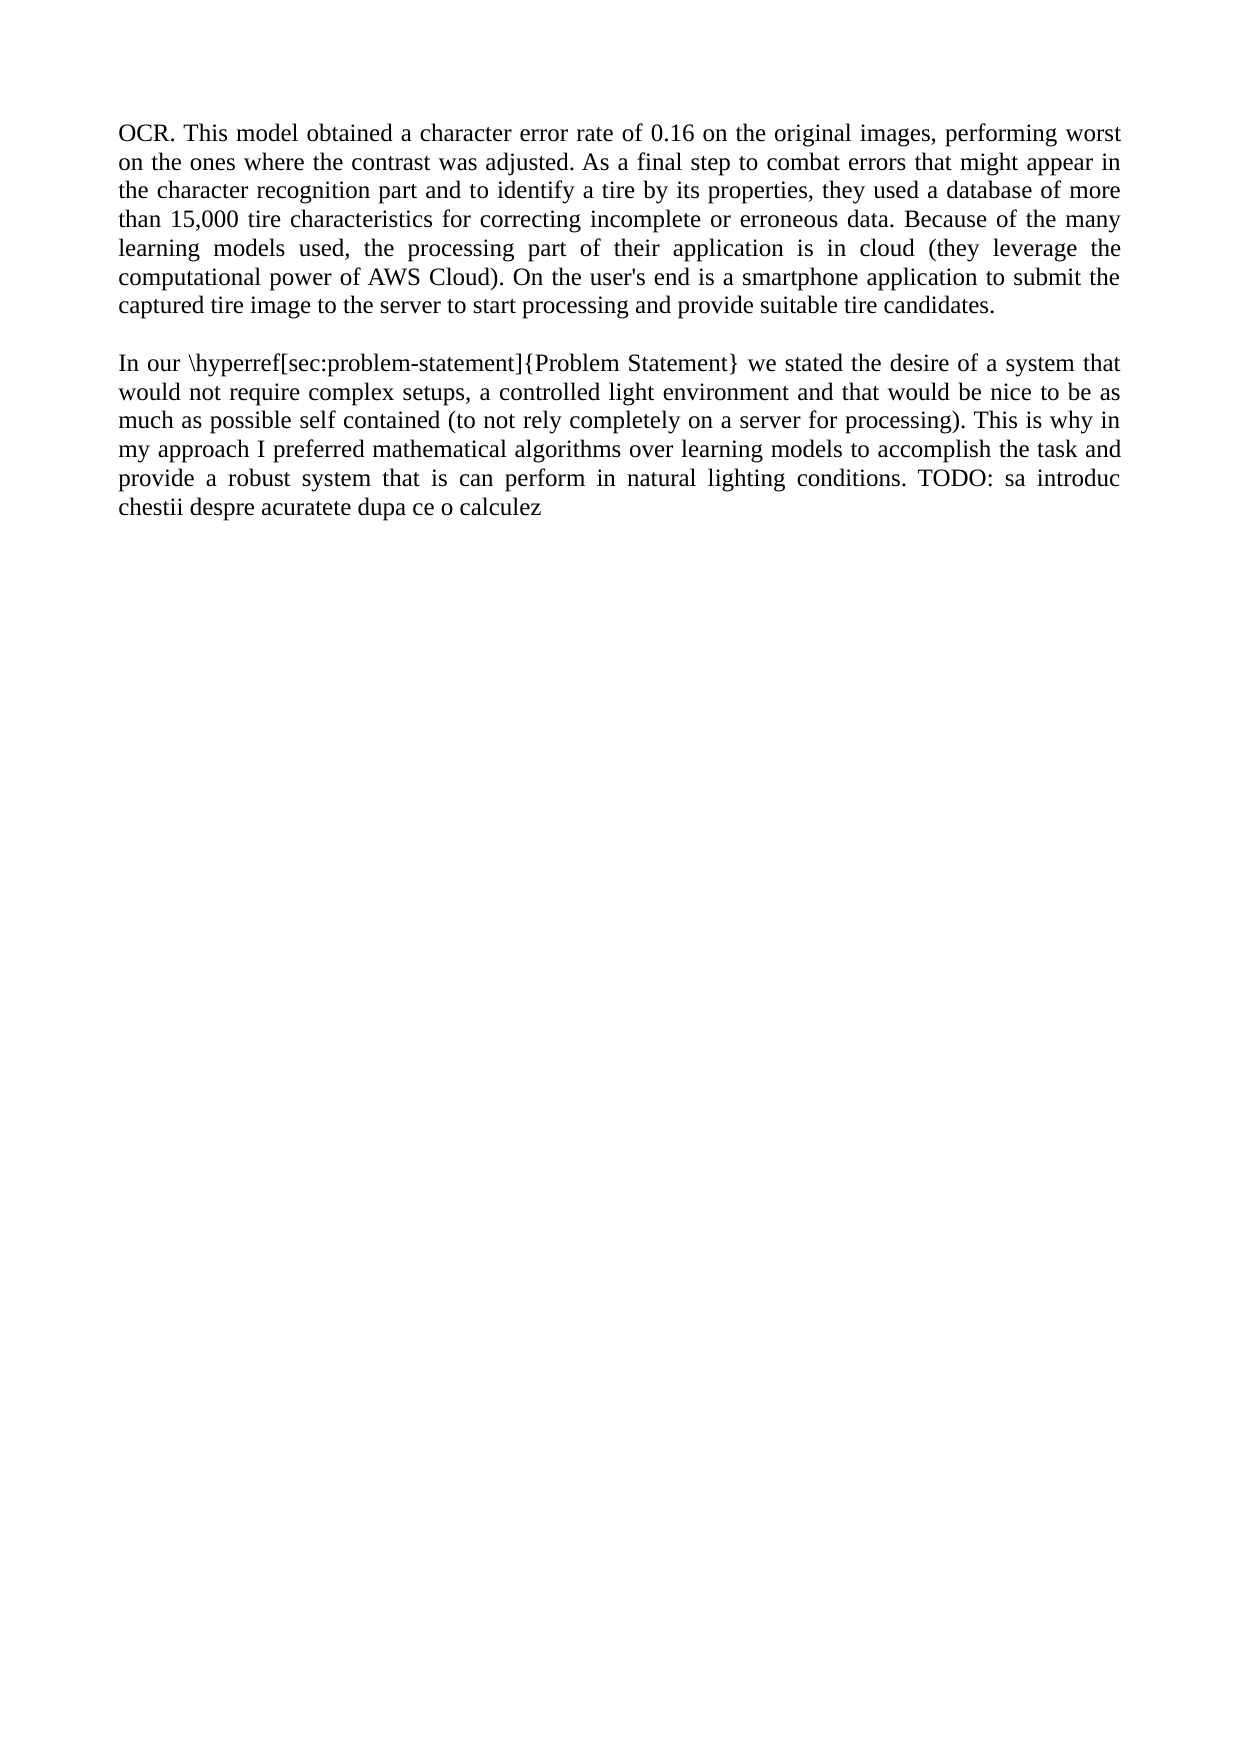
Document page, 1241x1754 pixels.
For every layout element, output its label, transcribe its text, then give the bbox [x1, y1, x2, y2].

list In our \hyperref[sec:problem-statement]{Problem Statement} we stated the desire of a system that would not require complex setups, a controlled light environment and that would be nice to be as much as possible self contained (to not rely completely on a server for processing). This is why in my approach I preferred mathematical algorithms over learning models to accomplish the task and provide a robust system that is can perform in natural lighting conditions. TODO: sa introduc chestii despre acuratete dupa ce o calculez [118, 348, 1122, 521]
